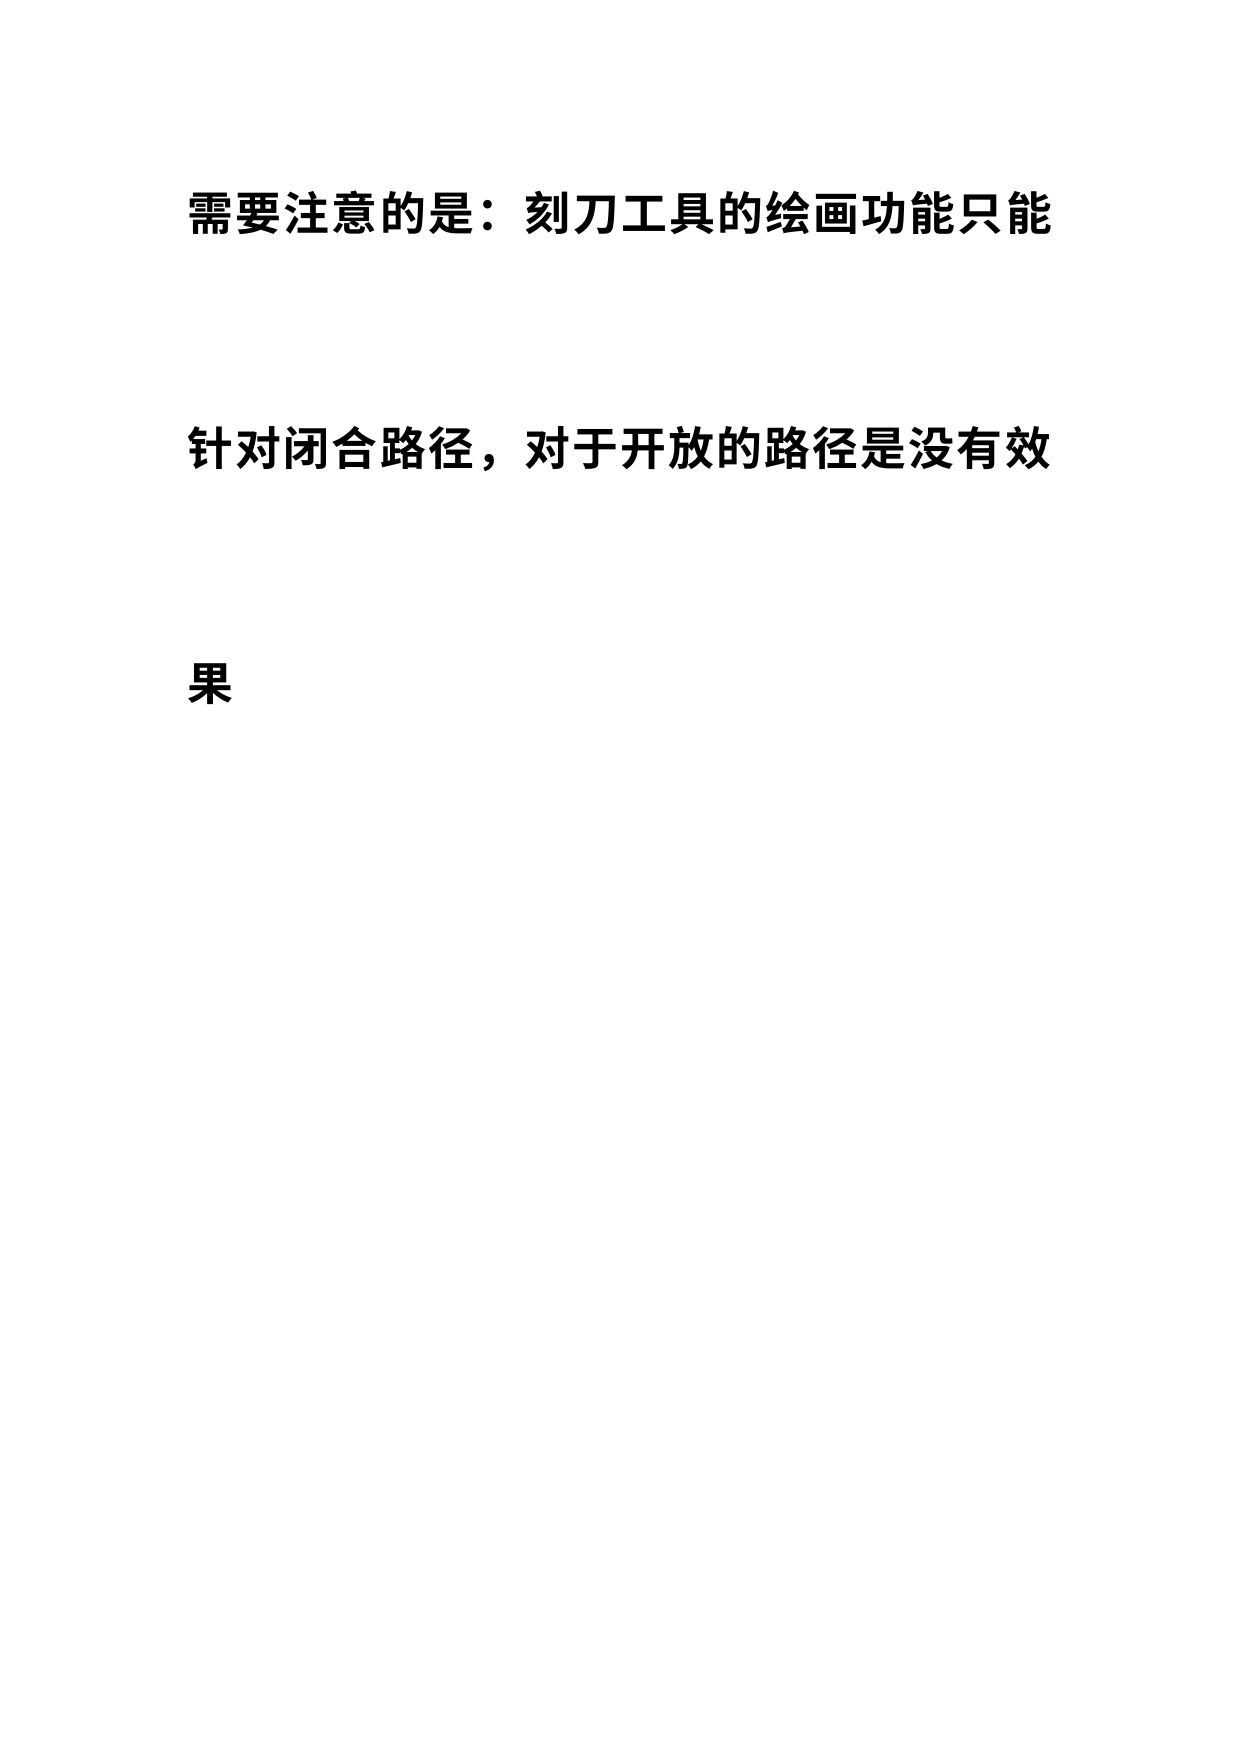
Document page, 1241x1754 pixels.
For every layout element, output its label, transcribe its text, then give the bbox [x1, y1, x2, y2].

subtitle 需要注意的是：刻刀工具的绘画功能只能针对闭合路径，对于开放的路径是没有效果 [187, 162, 1053, 729]
